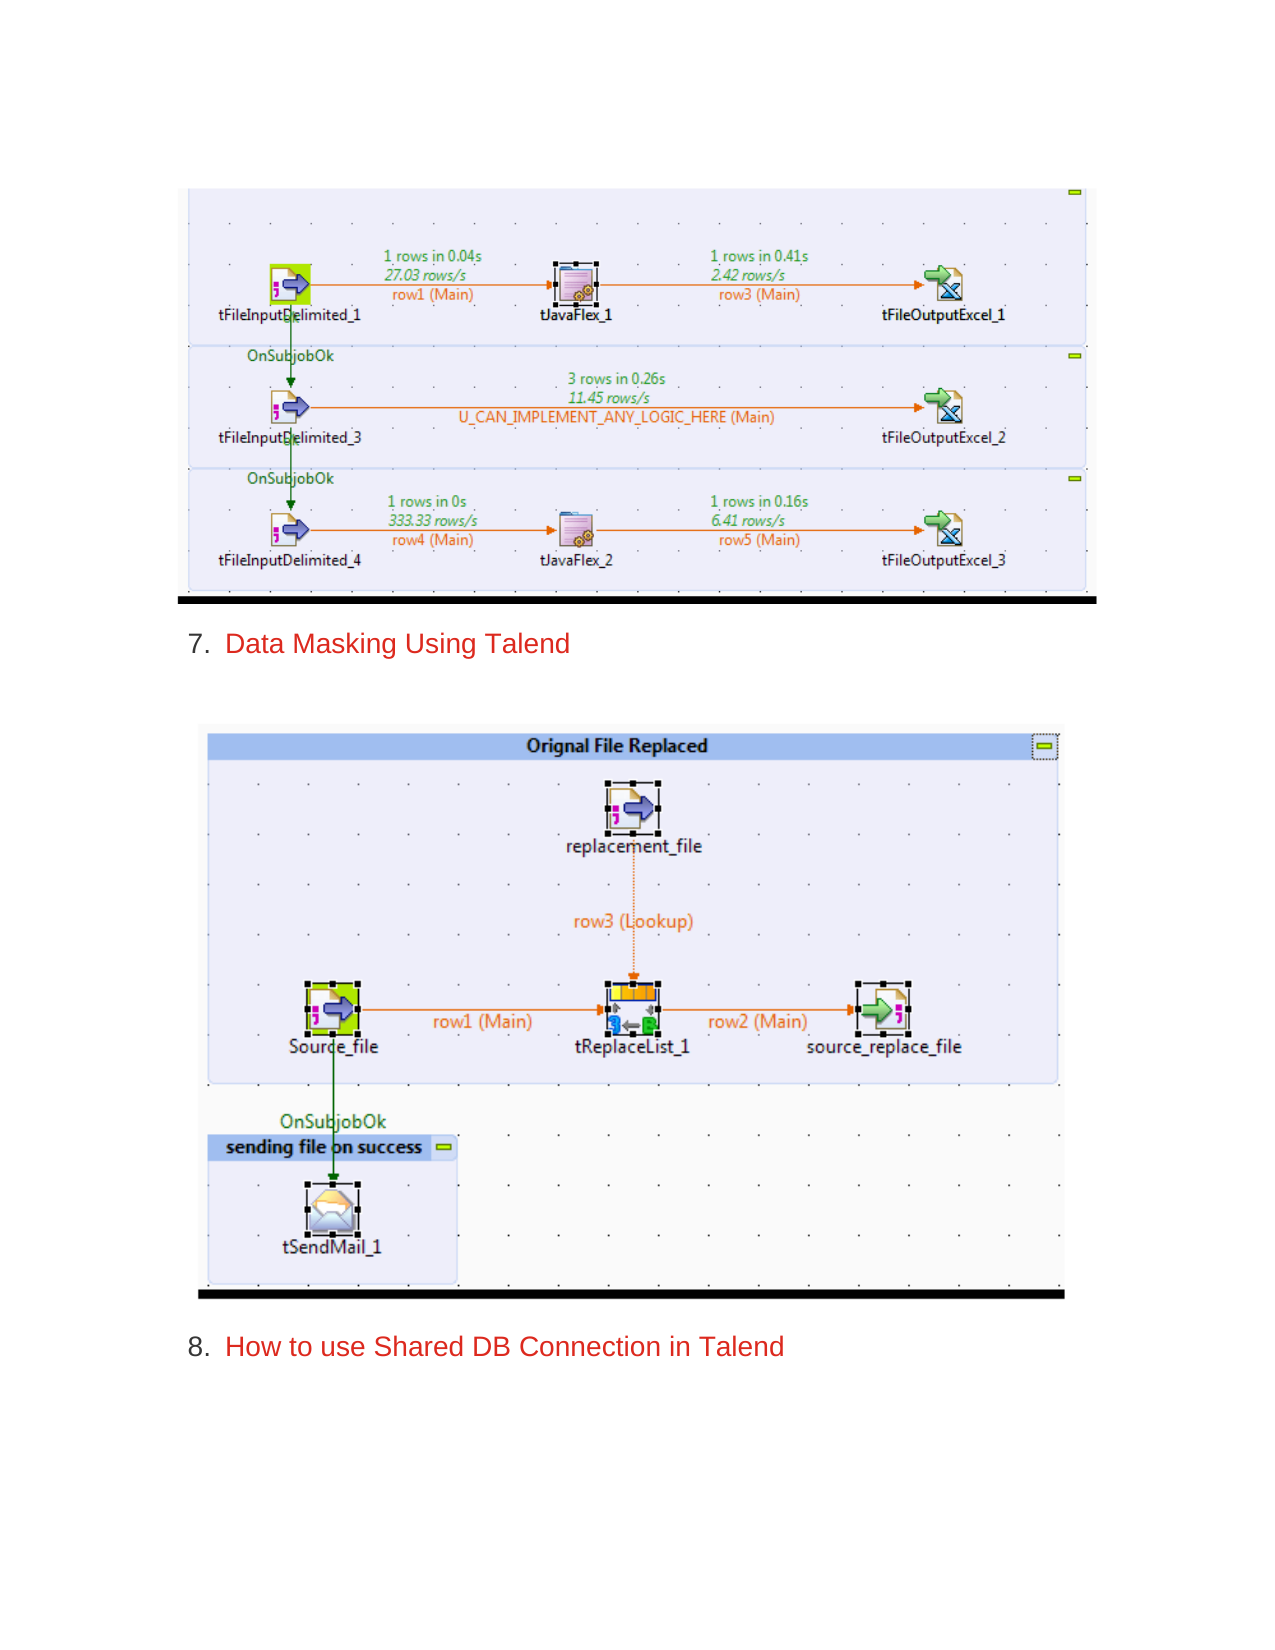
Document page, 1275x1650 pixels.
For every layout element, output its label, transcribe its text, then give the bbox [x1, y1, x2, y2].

list How to use Shared DB Connection in Talend [187, 1330, 1125, 1362]
picture [150, 683, 1104, 1307]
picture [150, 150, 1125, 604]
list Data Masking Using Talend [187, 627, 1125, 659]
